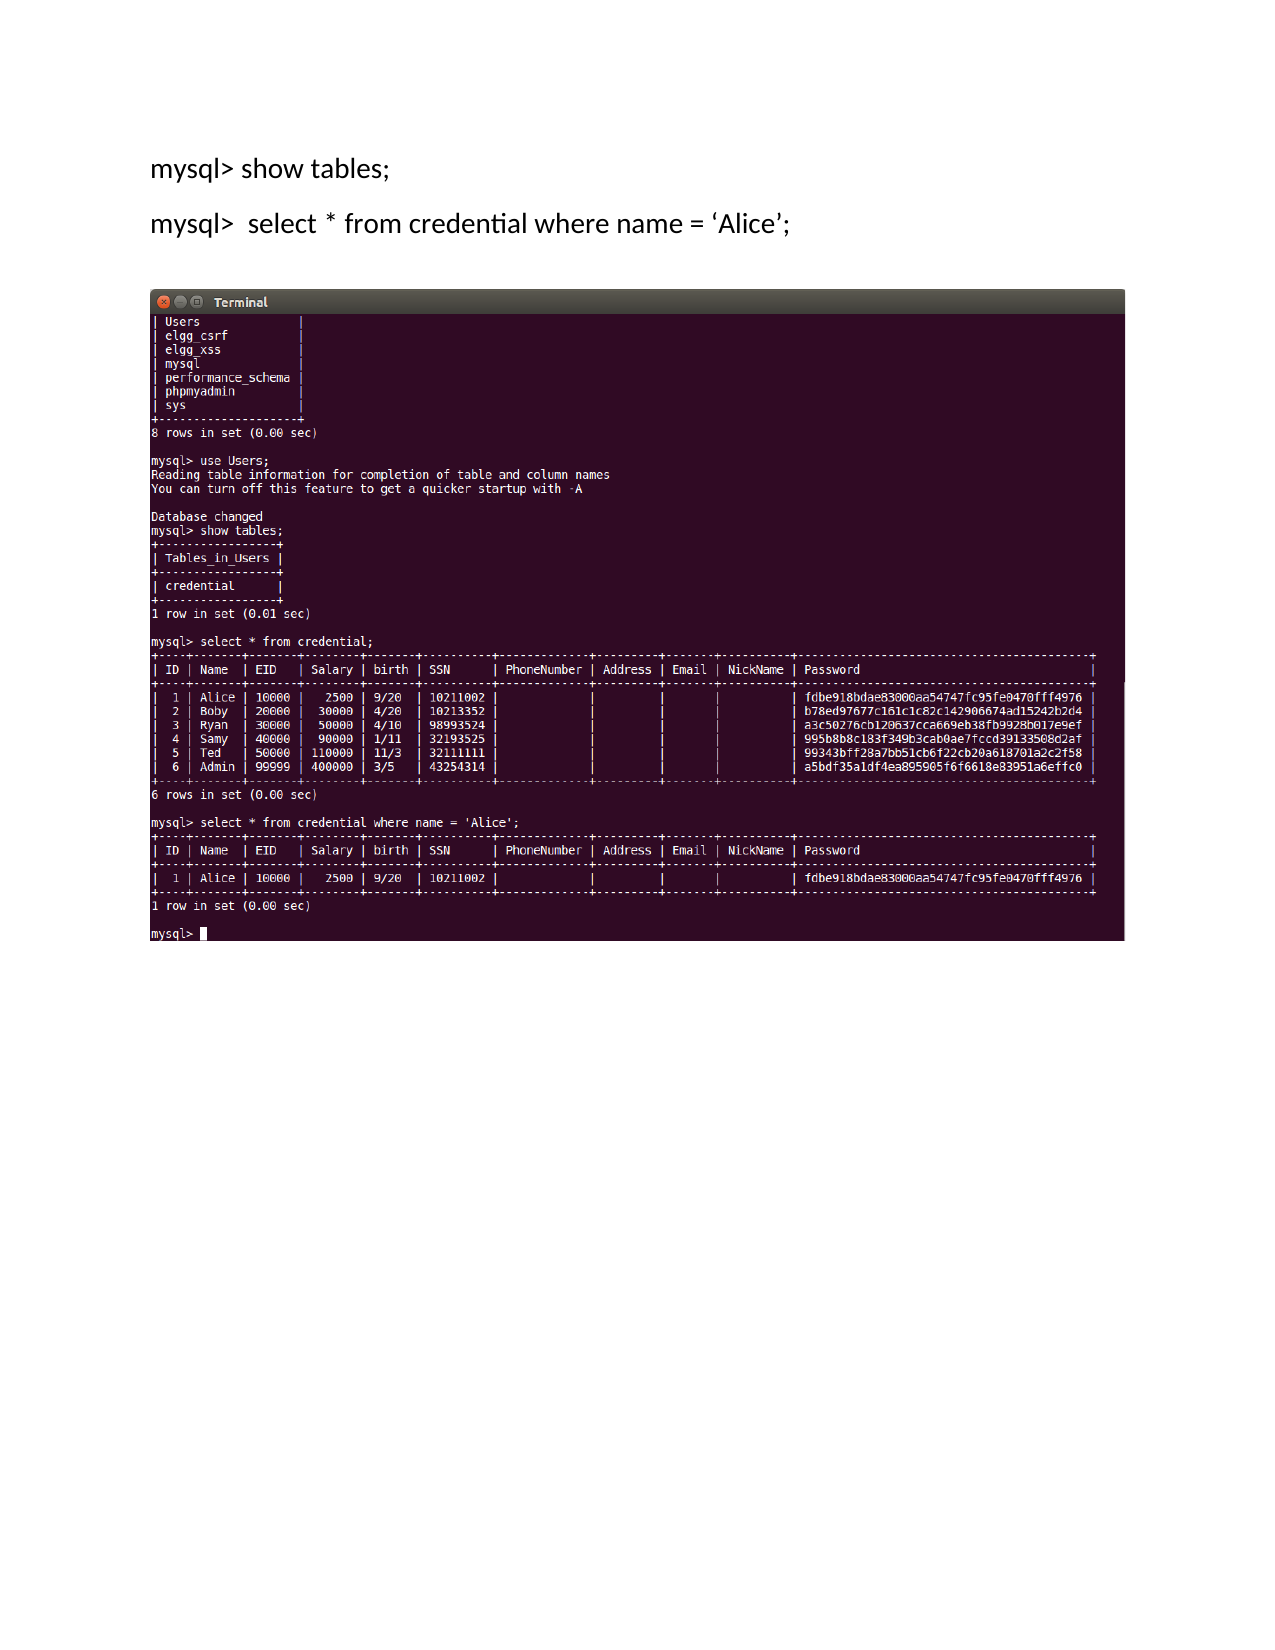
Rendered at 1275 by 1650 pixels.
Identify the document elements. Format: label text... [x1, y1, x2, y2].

text mysql> select * from credential where name = ‘Alice’; [150, 205, 1125, 271]
picture [150, 289, 1125, 941]
text mysql> show tables; [150, 150, 1125, 186]
